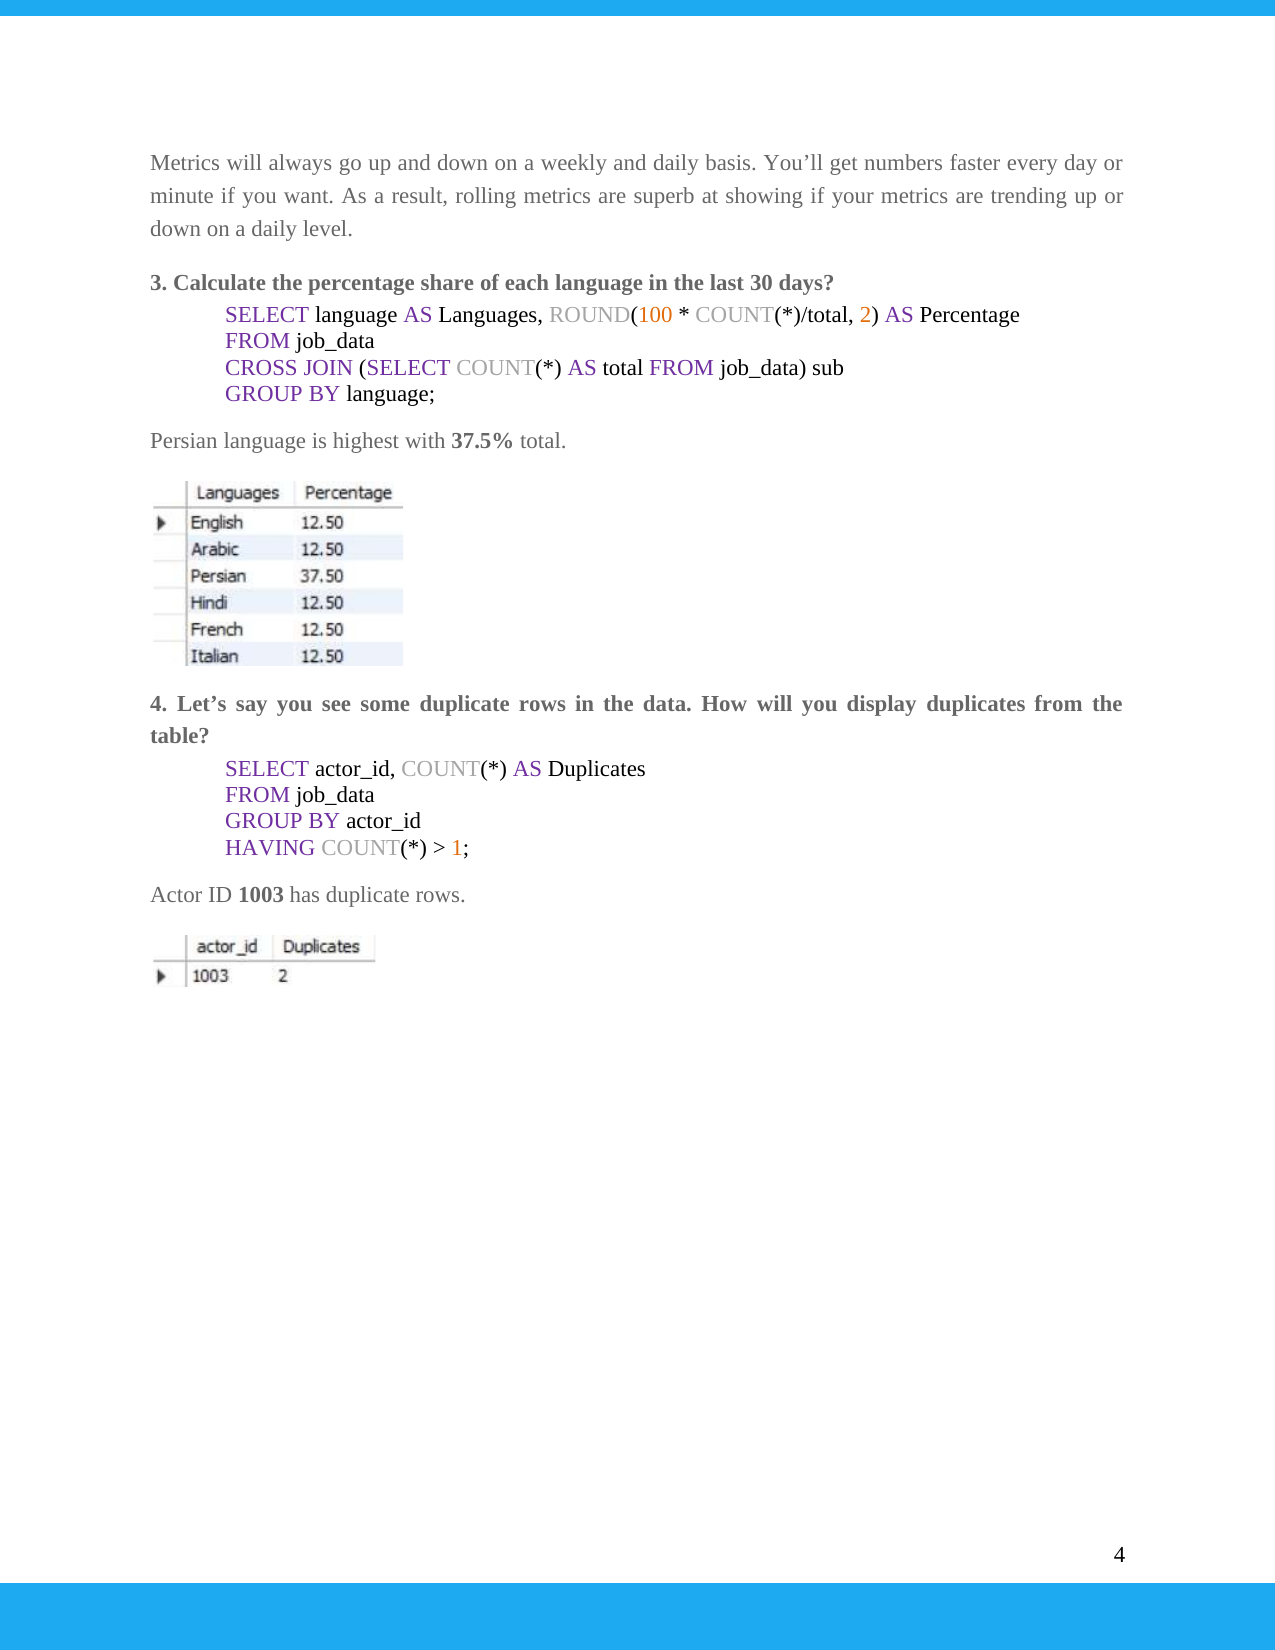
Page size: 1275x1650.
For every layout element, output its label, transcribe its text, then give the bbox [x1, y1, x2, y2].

text Metrics will always go up and down on a weekly and daily basis. You’ll get numbers faster every day or minute if you want. As a result, rolling metrics are superb at showing if your metrics are trending up or down on a daily level. [150, 149, 1125, 241]
subtitle Calculate the percentage share of each language in the last 30 days? [150, 269, 1139, 295]
subtitle Let’s say you see some duplicate rows in the data. How will you display duplicates from the table? [150, 690, 1125, 749]
text SELECT actor_id, COUNT(*) AS Duplicates FROM job_data [225, 755, 648, 807]
text Actor ID 1003 has duplicate rows. [150, 881, 1139, 907]
picture [153, 481, 404, 666]
picture [153, 935, 376, 987]
picture [0, 0, 1275, 16]
picture [0, 1583, 1275, 1650]
text Persian language is highest with 37.5% total. [150, 427, 1139, 454]
text CROSS JOIN (SELECT COUNT(*) AS total FROM job_data) sub GROUP BY language; [225, 354, 846, 406]
text SELECT language AS Languages, ROUND(100 * COUNT(*)/total, 2) AS Percentage FROM job_data [225, 301, 1081, 354]
text GROUP BY actor_id HAVING COUNT(*) > 1; [225, 807, 508, 860]
